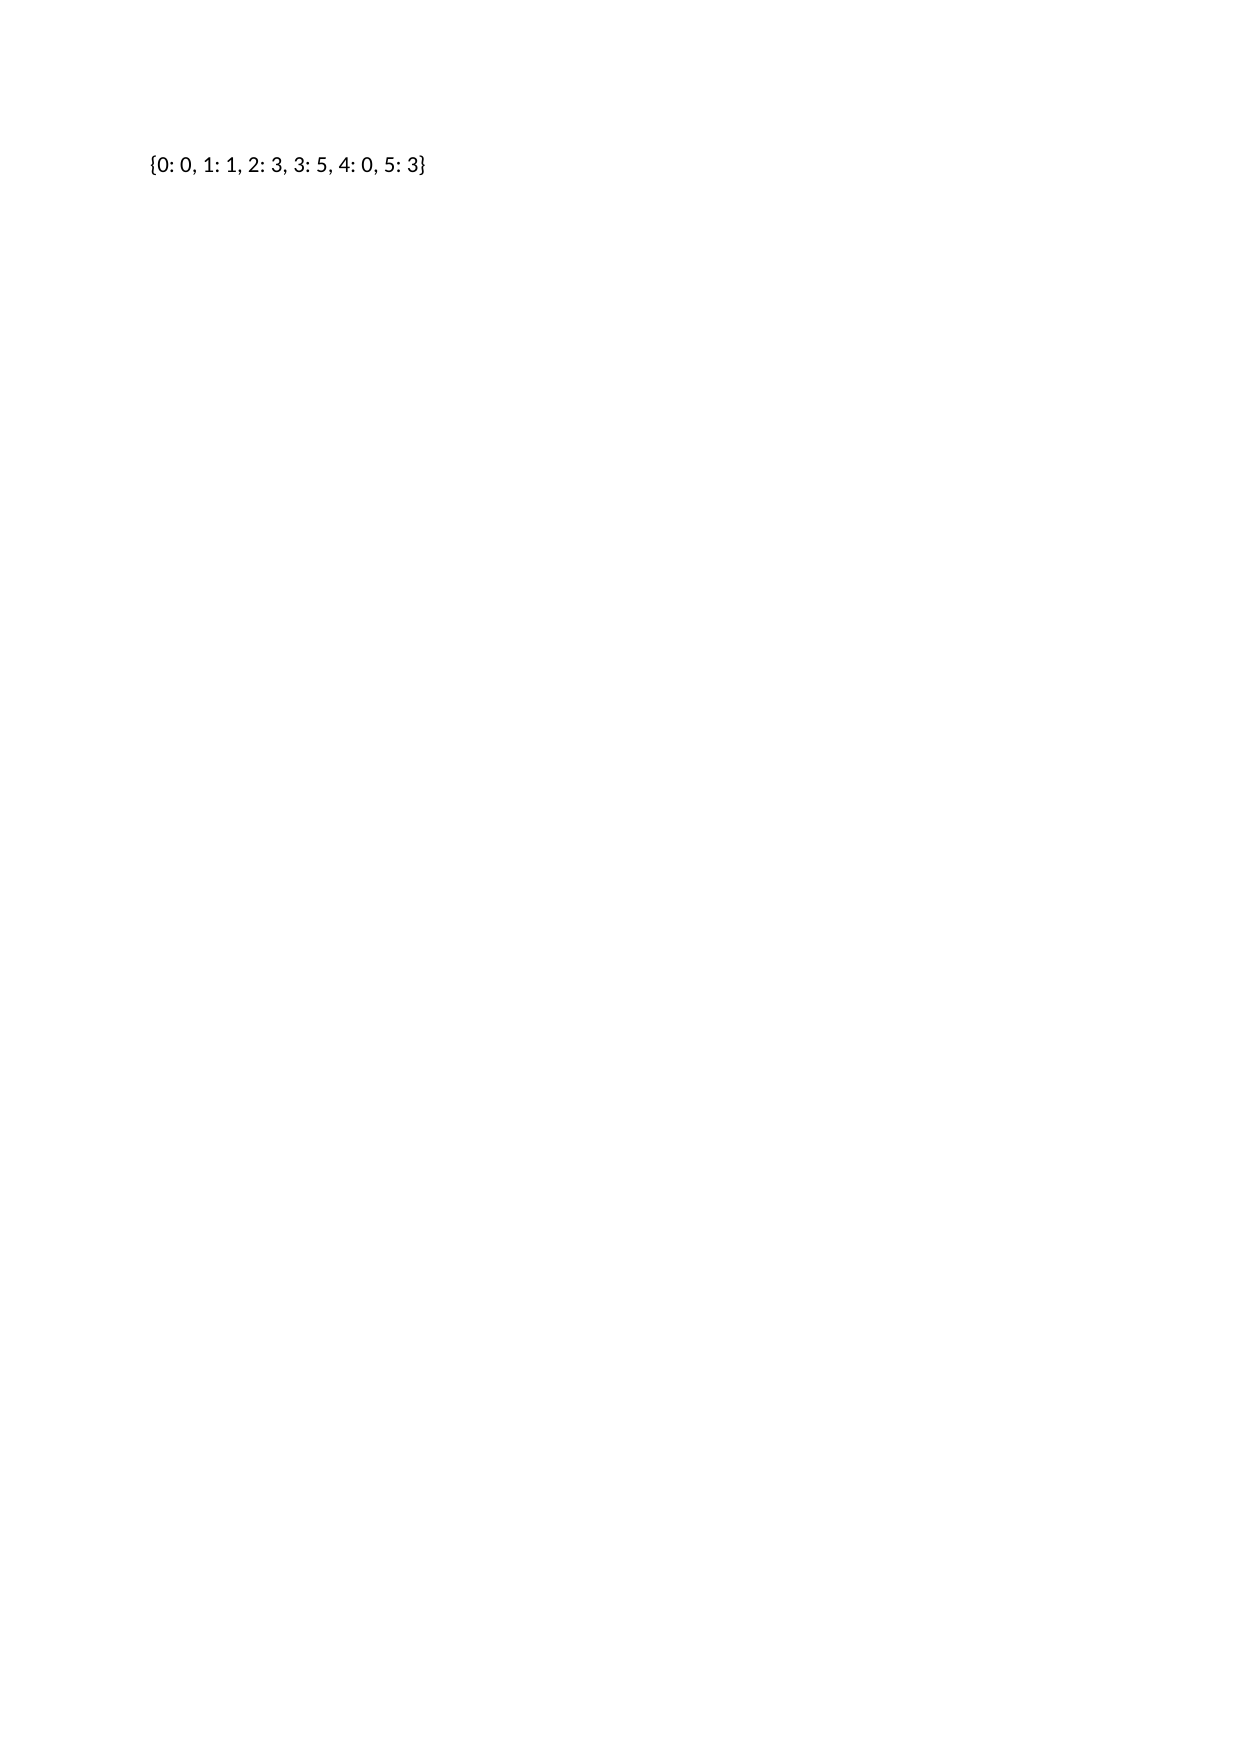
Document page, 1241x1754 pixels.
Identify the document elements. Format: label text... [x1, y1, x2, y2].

text {0: 0, 1: 1, 2: 3, 3: 5, 4: 0, 5: 3} [150, 150, 1090, 178]
